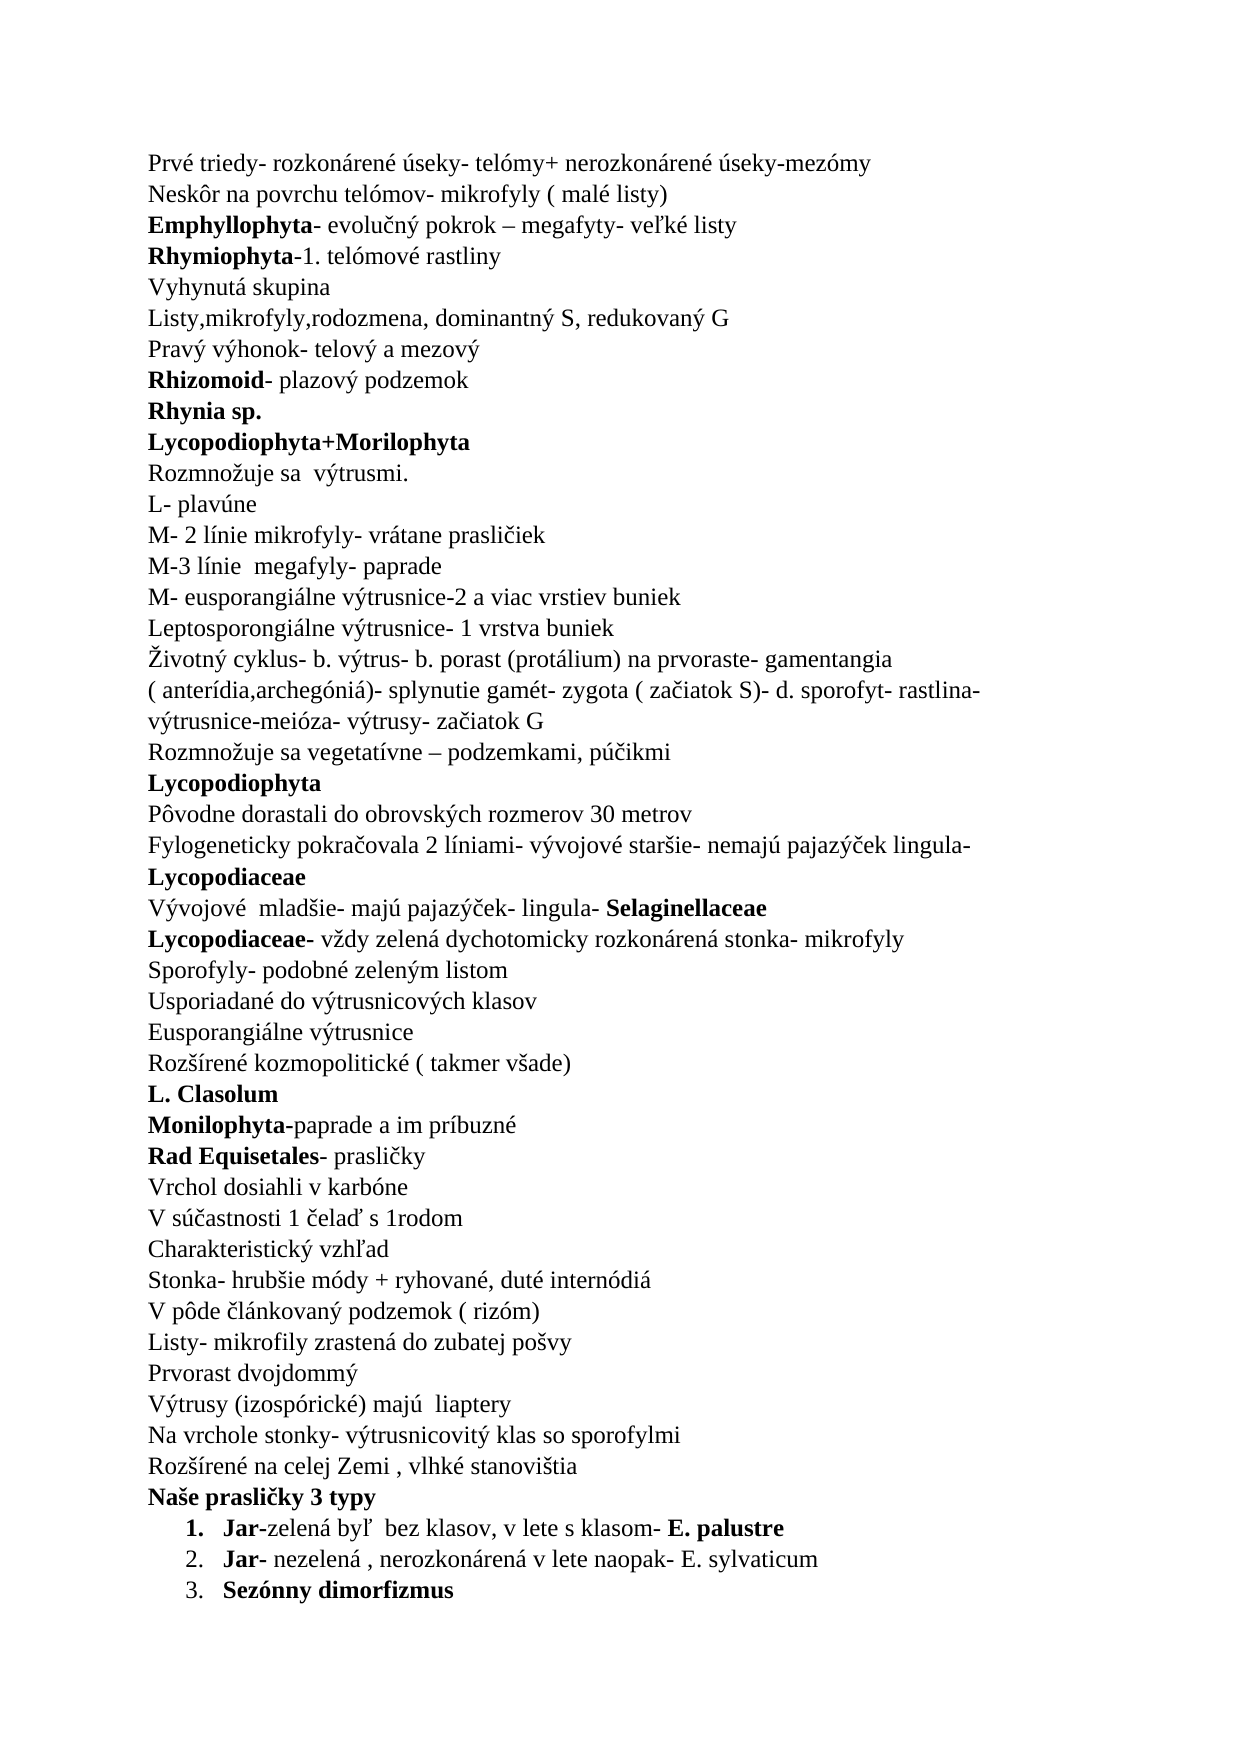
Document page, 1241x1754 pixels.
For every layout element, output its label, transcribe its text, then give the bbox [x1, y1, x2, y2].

text Eusporangiálne výtrusnice [148, 1017, 1093, 1046]
text Emphyllophyta- evolučný pokrok – megafyty- veľké listy [148, 210, 1093, 238]
text Listy,mikrofyly,rodozmena, dominantný S, redukovaný G [148, 303, 1093, 332]
text Vývojové mladšie- majú pajazýček- lingula- Selaginellaceae [148, 893, 1093, 921]
list Jar- nezelená , nerozkonárená v lete naopak- E. sylvaticum [185, 1544, 1093, 1573]
text V súčastnosti 1 čelaď s 1rodom [148, 1203, 1093, 1232]
text Životný cyklus- b. výtrus- b. porast (protálium) na prvoraste- gamentangia ( anterídia,archegóniá)- splynutie gamét- zygota ( začiatok S)- d. sporofyt- rastlina- výtrusnice-meióza- výtrusy- začiatok G [148, 644, 1093, 735]
text Rad Equisetales- prasličky [148, 1141, 1093, 1170]
text Listy- mikrofily zrastená do zubatej pošvy [148, 1327, 1093, 1356]
text Fylogeneticky pokračovala 2 líniami- vývojové staršie- nemajú pajazýček lingula- Lycopodiaceae [148, 831, 1093, 890]
text M-3 línie megafyly- paprade [148, 551, 1093, 580]
text Leptosporongiálne výtrusnice- 1 vrstva buniek [148, 613, 1093, 642]
text Neskôr na povrchu telómov- mikrofyly ( malé listy) [148, 179, 1093, 207]
text M- 2 línie mikrofyly- vrátane prasličiek [148, 520, 1093, 549]
text Na vrchole stonky- výtrusnicovitý klas so sporofylmi [148, 1420, 1093, 1449]
text Vyhynutá skupina [148, 272, 1093, 301]
text Vrchol dosiahli v karbóne [148, 1172, 1093, 1201]
text Rozšírené na celej Zemi , vlhké stanovištia [148, 1451, 1093, 1480]
list Sezónny dimorfizmus [185, 1576, 1093, 1604]
list Jar-zelená byľ bez klasov, v lete s klasom- E. palustre [185, 1513, 1093, 1542]
text Monilophyta-paprade a im príbuzné [148, 1110, 1093, 1139]
text Pôvodne dorastali do obrovských rozmerov 30 metrov [148, 799, 1093, 828]
text Rhynia sp. [148, 396, 1093, 425]
text Rozšírené kozmopolitické ( takmer všade) [148, 1048, 1093, 1077]
text Stonka- hrubšie módy + ryhované, duté internódiá [148, 1265, 1093, 1294]
text Rhizomoid- plazový podzemok [148, 365, 1093, 394]
text Lycopodiaceae- vždy zelená dychotomicky rozkonárená stonka- mikrofyly [148, 924, 1093, 952]
text Výtrusy (izospórické) majú liaptery [148, 1389, 1093, 1418]
text Prvé triedy- rozkonárené úseky- telómy+ nerozkonárené úseky-mezómy [148, 148, 1093, 176]
text V pôde článkovaný podzemok ( rizóm) [148, 1296, 1093, 1325]
text Charakteristický vzhľad [148, 1234, 1093, 1263]
text Rozmnožuje sa výtrusmi. [148, 458, 1093, 487]
text Prvorast dvojdommý [148, 1358, 1093, 1387]
text Rozmnožuje sa vegetatívne – podzemkami, púčikmi [148, 737, 1093, 766]
text Naše prasličky 3 typy [148, 1482, 1093, 1511]
text M- eusporangiálne výtrusnice-2 a viac vrstiev buniek [148, 582, 1093, 611]
text Lycopodiophyta+Morilophyta [148, 427, 1093, 456]
text Usporiadané do výtrusnicových klasov [148, 986, 1093, 1014]
text L- plavúne [148, 489, 1093, 518]
text Sporofyly- podobné zeleným listom [148, 955, 1093, 983]
text Pravý výhonok- telový a mezový [148, 334, 1093, 363]
text Rhymiophyta-1. telómové rastliny [148, 241, 1093, 269]
text Lycopodiophyta [148, 768, 1093, 797]
text L. Clasolum [148, 1079, 1093, 1108]
